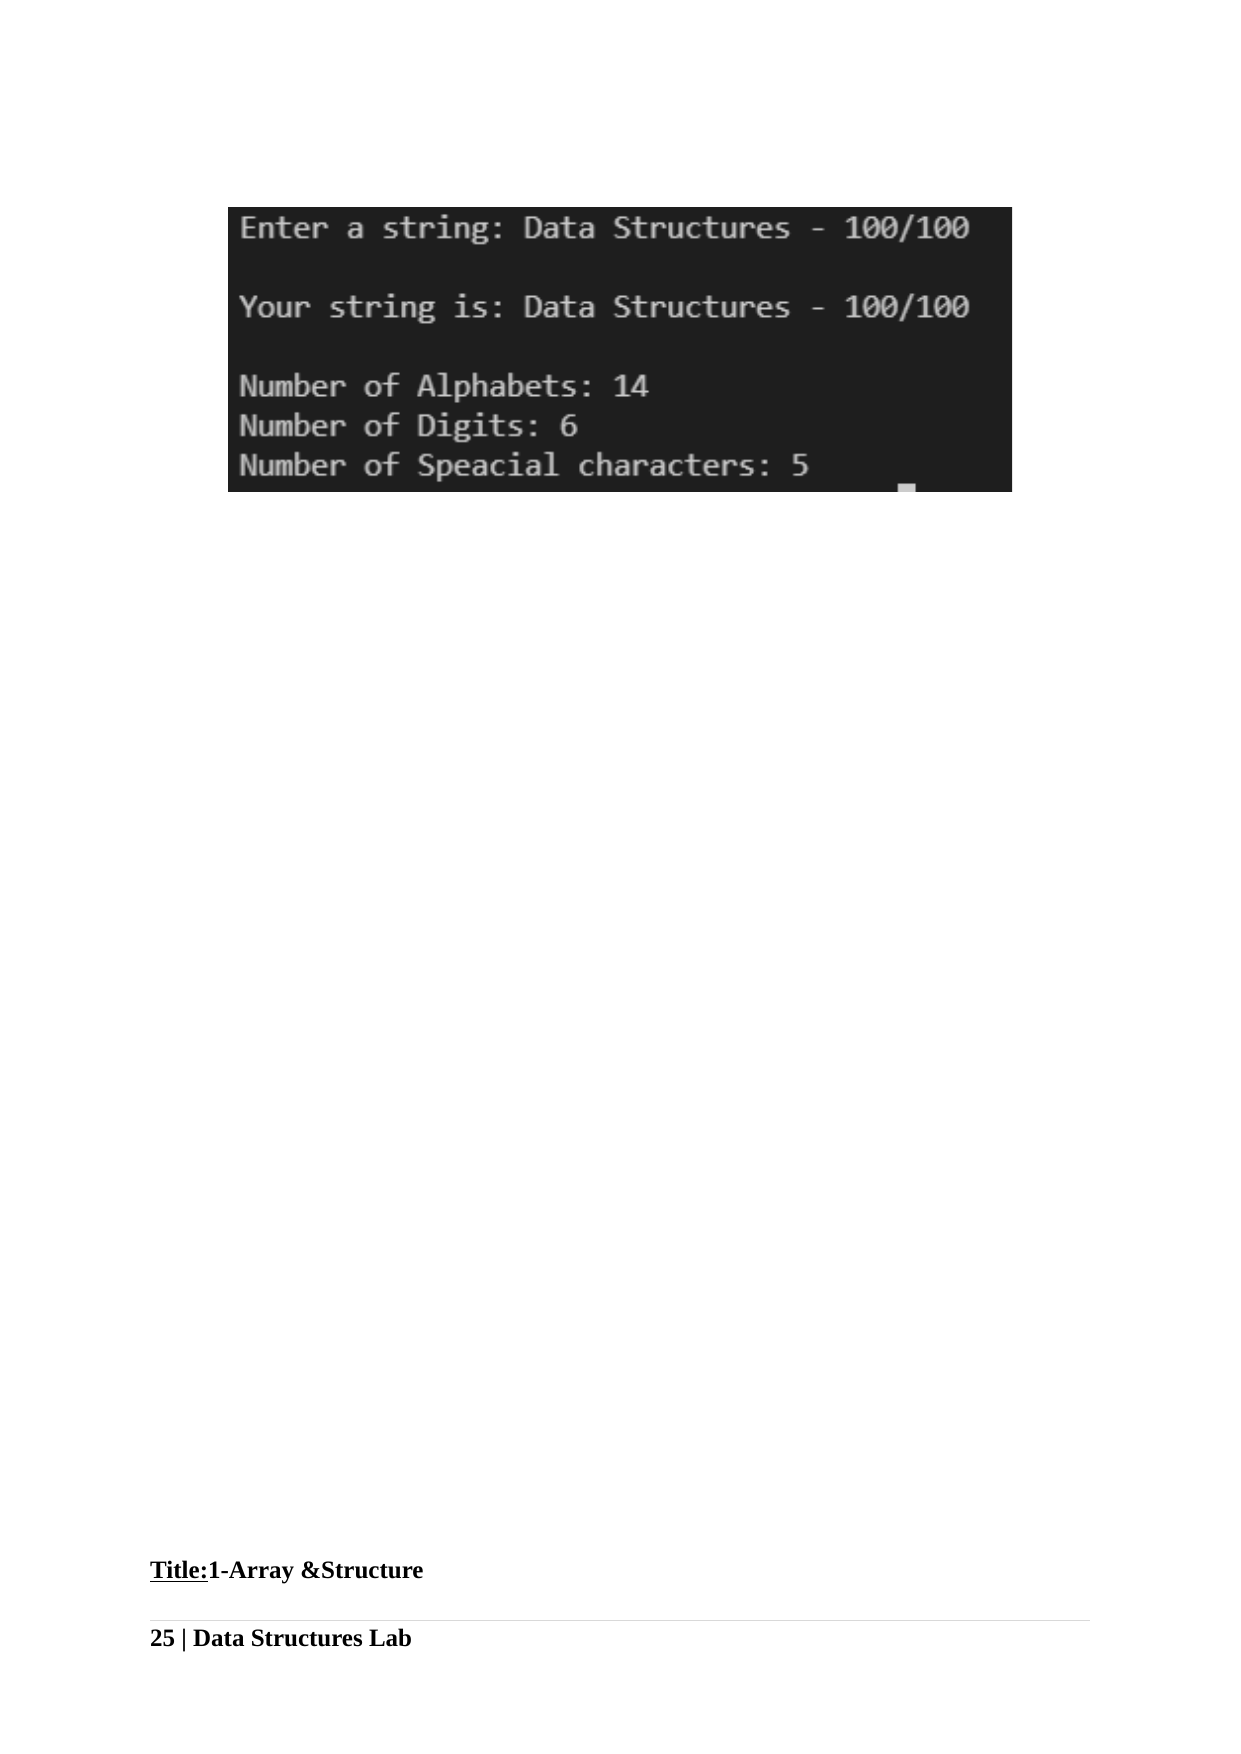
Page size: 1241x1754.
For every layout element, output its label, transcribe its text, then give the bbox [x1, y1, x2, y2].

picture [228, 207, 1013, 492]
text Title:1-Array &Structure [150, 1556, 1090, 1584]
